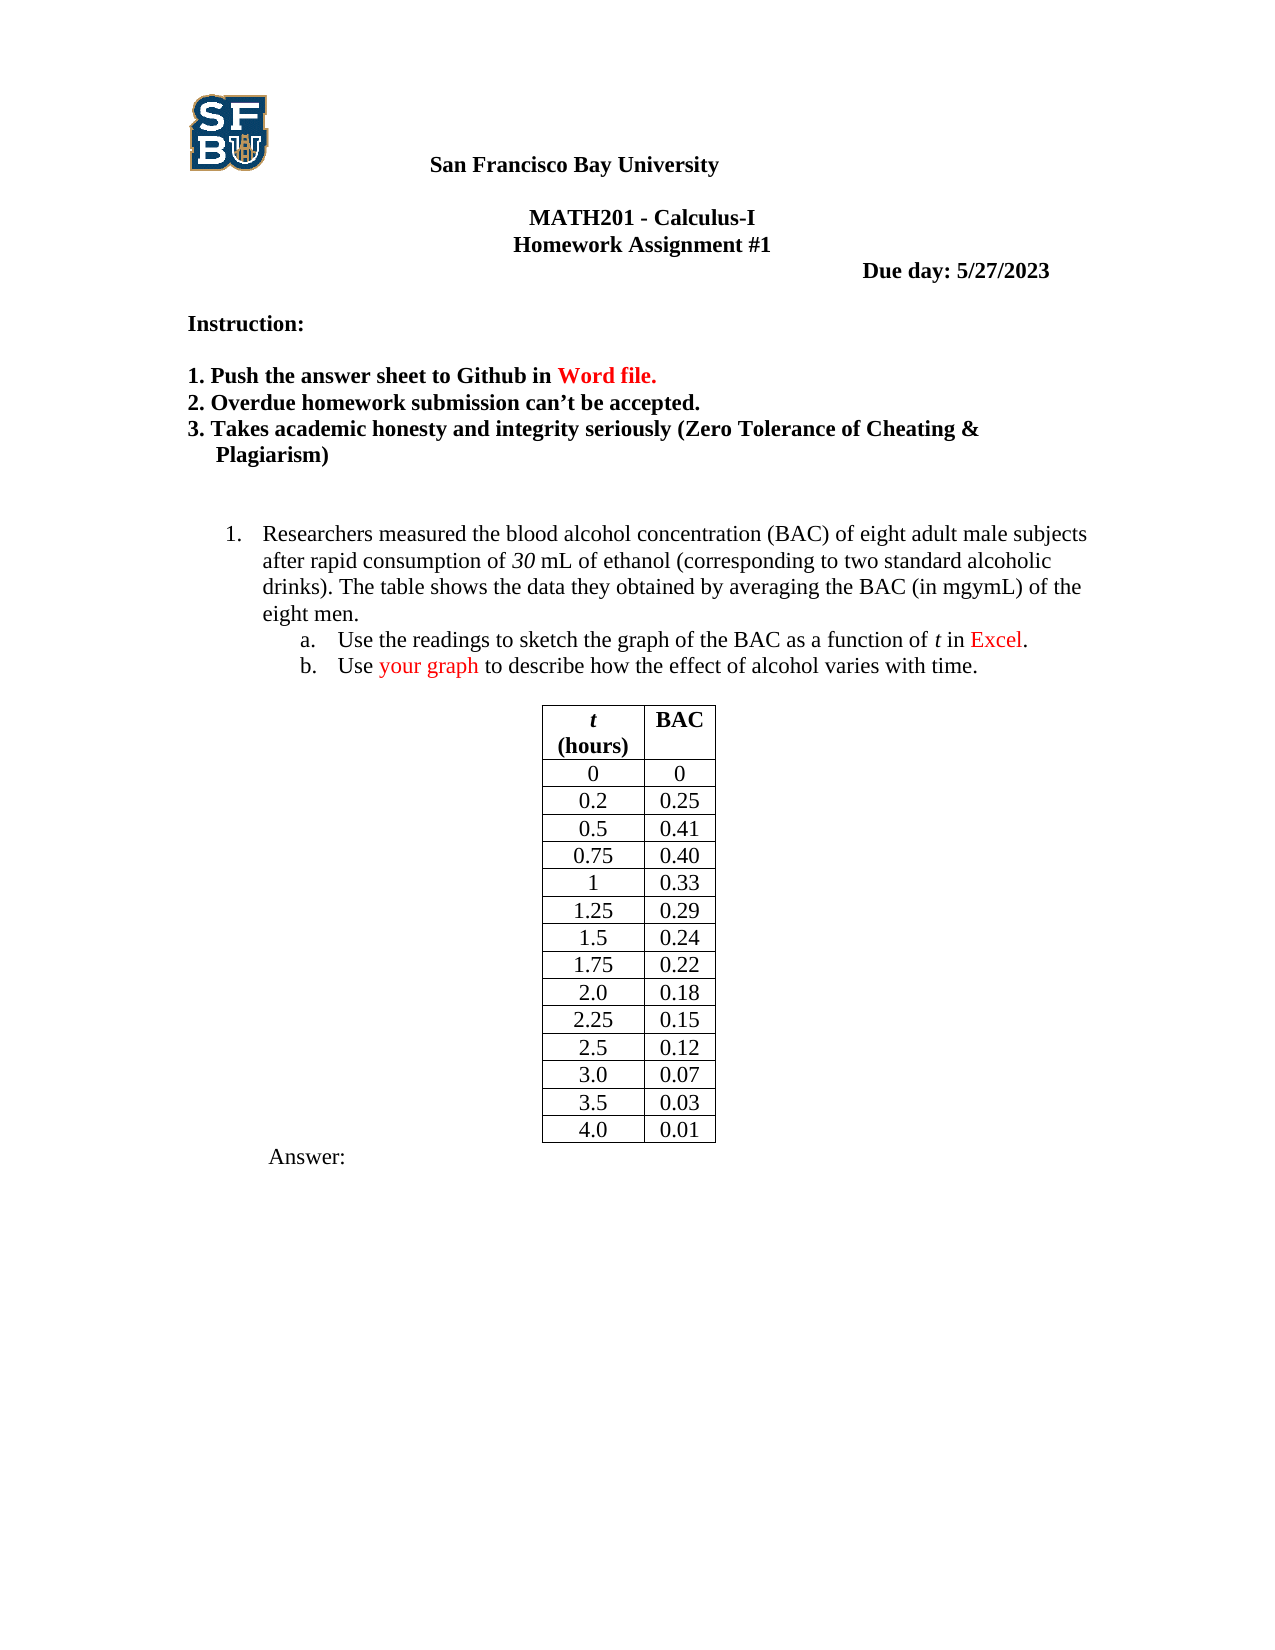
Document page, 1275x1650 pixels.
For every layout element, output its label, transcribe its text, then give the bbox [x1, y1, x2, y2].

list Takes academic honesty and integrity seriously (Zero Tolerance of Cheating & Plagiarism) [187, 415, 1097, 468]
table_header BAC [645, 706, 715, 759]
list Overdue homework submission can’t be accepted. [187, 389, 1097, 415]
text MATH201 - Calculus-I [187, 204, 1097, 231]
text Homework Assignment #1 [187, 231, 1097, 257]
text Instruction: [187, 310, 1097, 336]
list Researchers measured the blood alcohol concentration (BAC) of eight adult male subjects after rapid consumption of 30 mL of ethanol (corresponding to two standard alcoholic drinks). The table shows the data they obtained by averaging the BAC (in mgymL) of the eight men. [225, 521, 1097, 626]
text San Francisco Bay University [187, 94, 1097, 178]
list Push the answer sheet to Github in Word file. [187, 362, 1097, 389]
picture [187, 93, 271, 173]
list Use the readings to sketch the graph of the BAC as a function of t in Excel. [300, 626, 1097, 652]
list Answer: [262, 1143, 1097, 1170]
list Use your graph to describe how the effect of alcohol varies with time. [300, 652, 1097, 679]
text Due day: 5/27/2023 [787, 257, 1097, 283]
